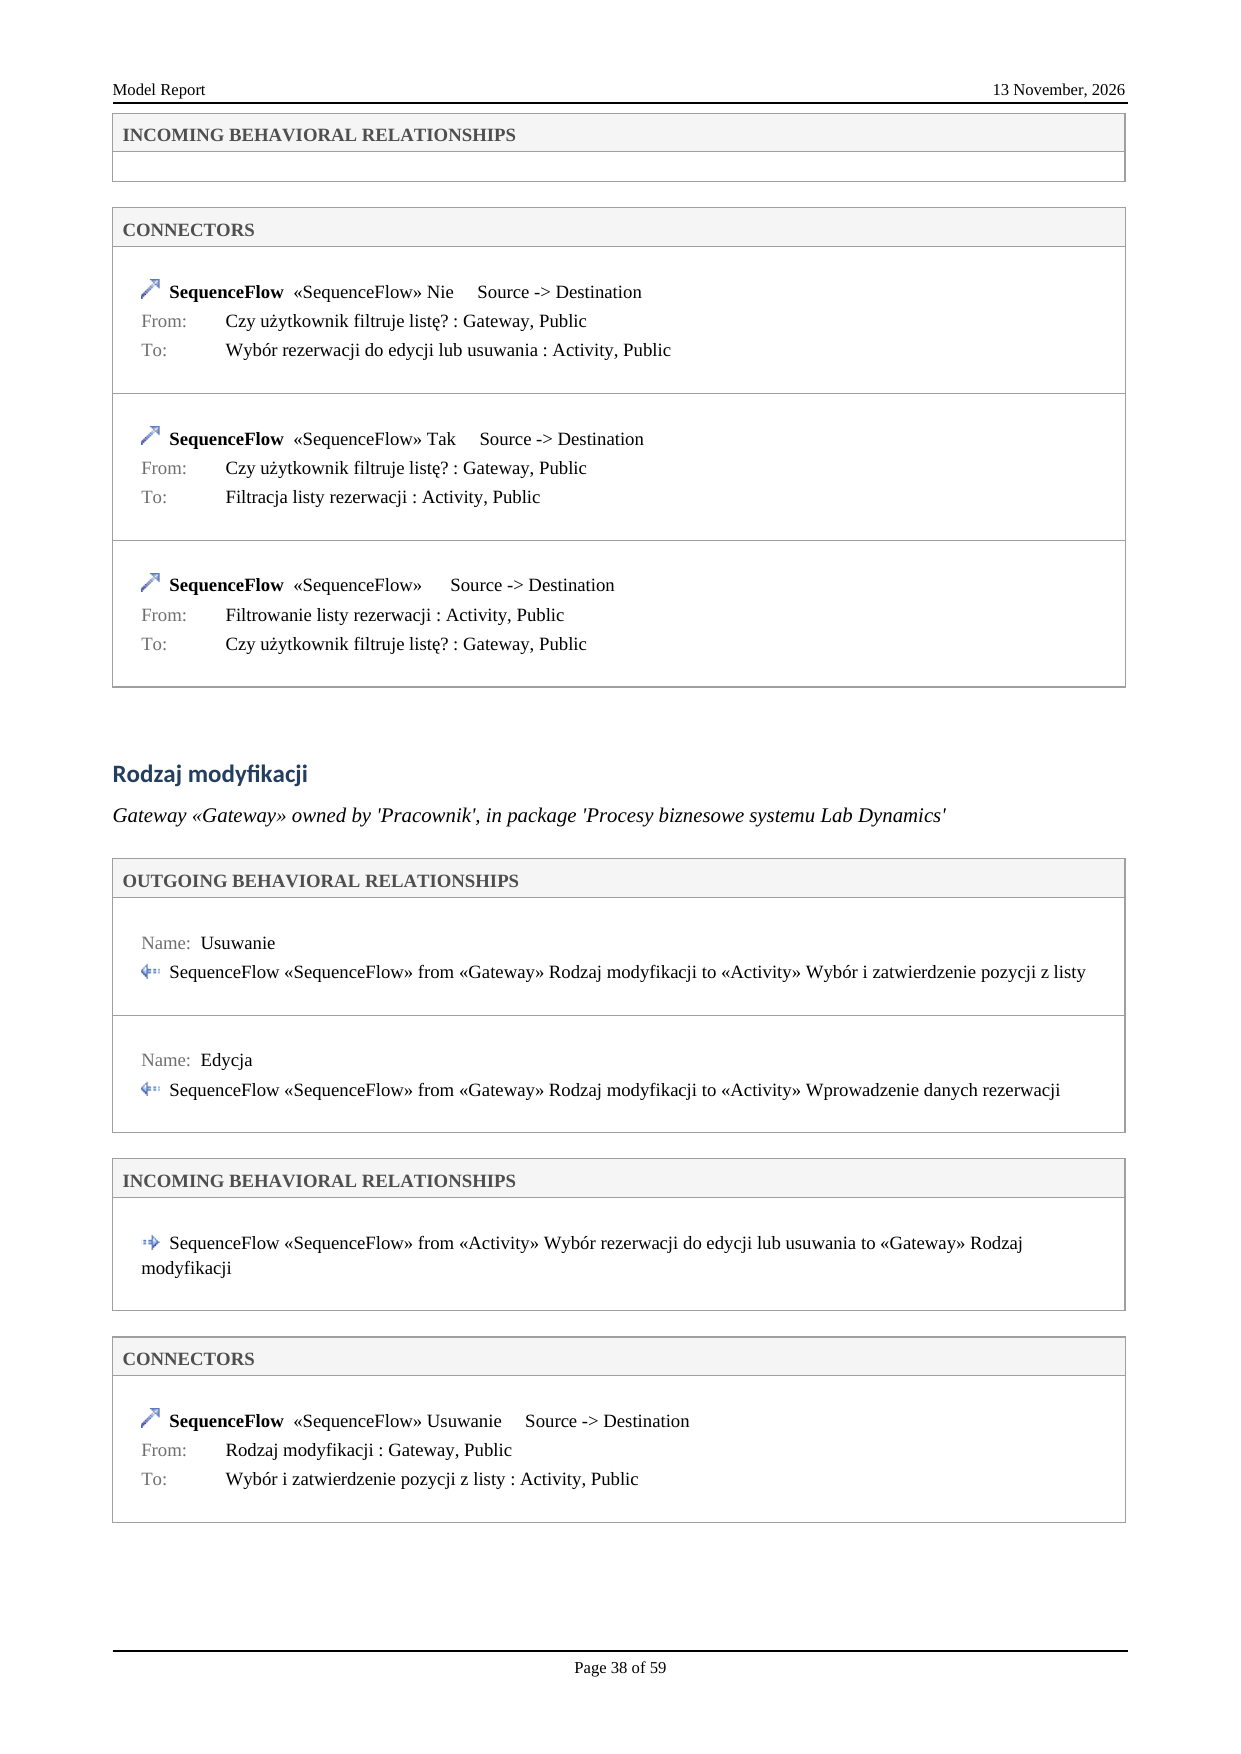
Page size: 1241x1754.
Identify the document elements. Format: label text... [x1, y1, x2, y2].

table_header CONNECTORS [113, 1338, 1125, 1375]
table_cell Name: Edycja SequenceFlow «SequenceFlow» from «Gateway» Rodzaj modyfikacji to «Activity» Wprowadzenie danych rezerwacji [113, 1016, 1124, 1132]
picture [141, 959, 160, 979]
subtitle Rodzaj modyfikacji [112, 762, 1128, 787]
text Gateway «Gateway» owned by 'Pracownik', in package 'Procesy biznesowe systemu Lab Dynamics' [112, 802, 1128, 827]
table_header OUTGOING BEHAVIORAL RELATIONSHIPS [113, 859, 1124, 897]
picture [141, 279, 160, 299]
table_cell SequenceFlow «SequenceFlow» Tak Source -> Destination From: Czy użytkownik filtruje listę? : Gateway, Public To: Filtracja listy rezerwacji : Activity, Public [113, 394, 1125, 539]
table_cell SequenceFlow «SequenceFlow» Usuwanie Source -> Destination From: Rodzaj modyfikacji : Gateway, Public To: Wybór i zatwierdzenie pozycji z listy : Activity, Public [113, 1376, 1125, 1522]
table_header INCOMING BEHAVIORAL RELATIONSHIPS [113, 1159, 1124, 1197]
picture [141, 1408, 160, 1428]
picture [141, 1077, 160, 1096]
table_header INCOMING BEHAVIORAL RELATIONSHIPS [113, 114, 1124, 151]
table_cell Name: Usuwanie SequenceFlow «SequenceFlow» from «Gateway» Rodzaj modyfikacji to «Activity» Wybór i zatwierdzenie pozycji z listy [113, 898, 1124, 1014]
table_cell SequenceFlow «SequenceFlow» from «Activity» Wybór rezerwacji do edycji lub usuwania to «Gateway» Rodzaj modyfikacji [113, 1198, 1124, 1310]
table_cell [113, 152, 1124, 181]
table_header SequenceFlow «SequenceFlow» Source -> Destination From: Filtrowanie listy rezerwacji : Activity, Public To: Czy użytkownik filtruje listę? : Gateway, Public [113, 541, 1125, 686]
picture [141, 426, 160, 445]
picture [141, 1230, 160, 1250]
picture [141, 573, 160, 592]
table_header CONNECTORS [113, 208, 1125, 246]
table_cell SequenceFlow «SequenceFlow» Nie Source -> Destination From: Czy użytkownik filtruje listę? : Gateway, Public To: Wybór rezerwacji do edycji lub usuwania : Activity, Public [113, 247, 1125, 393]
